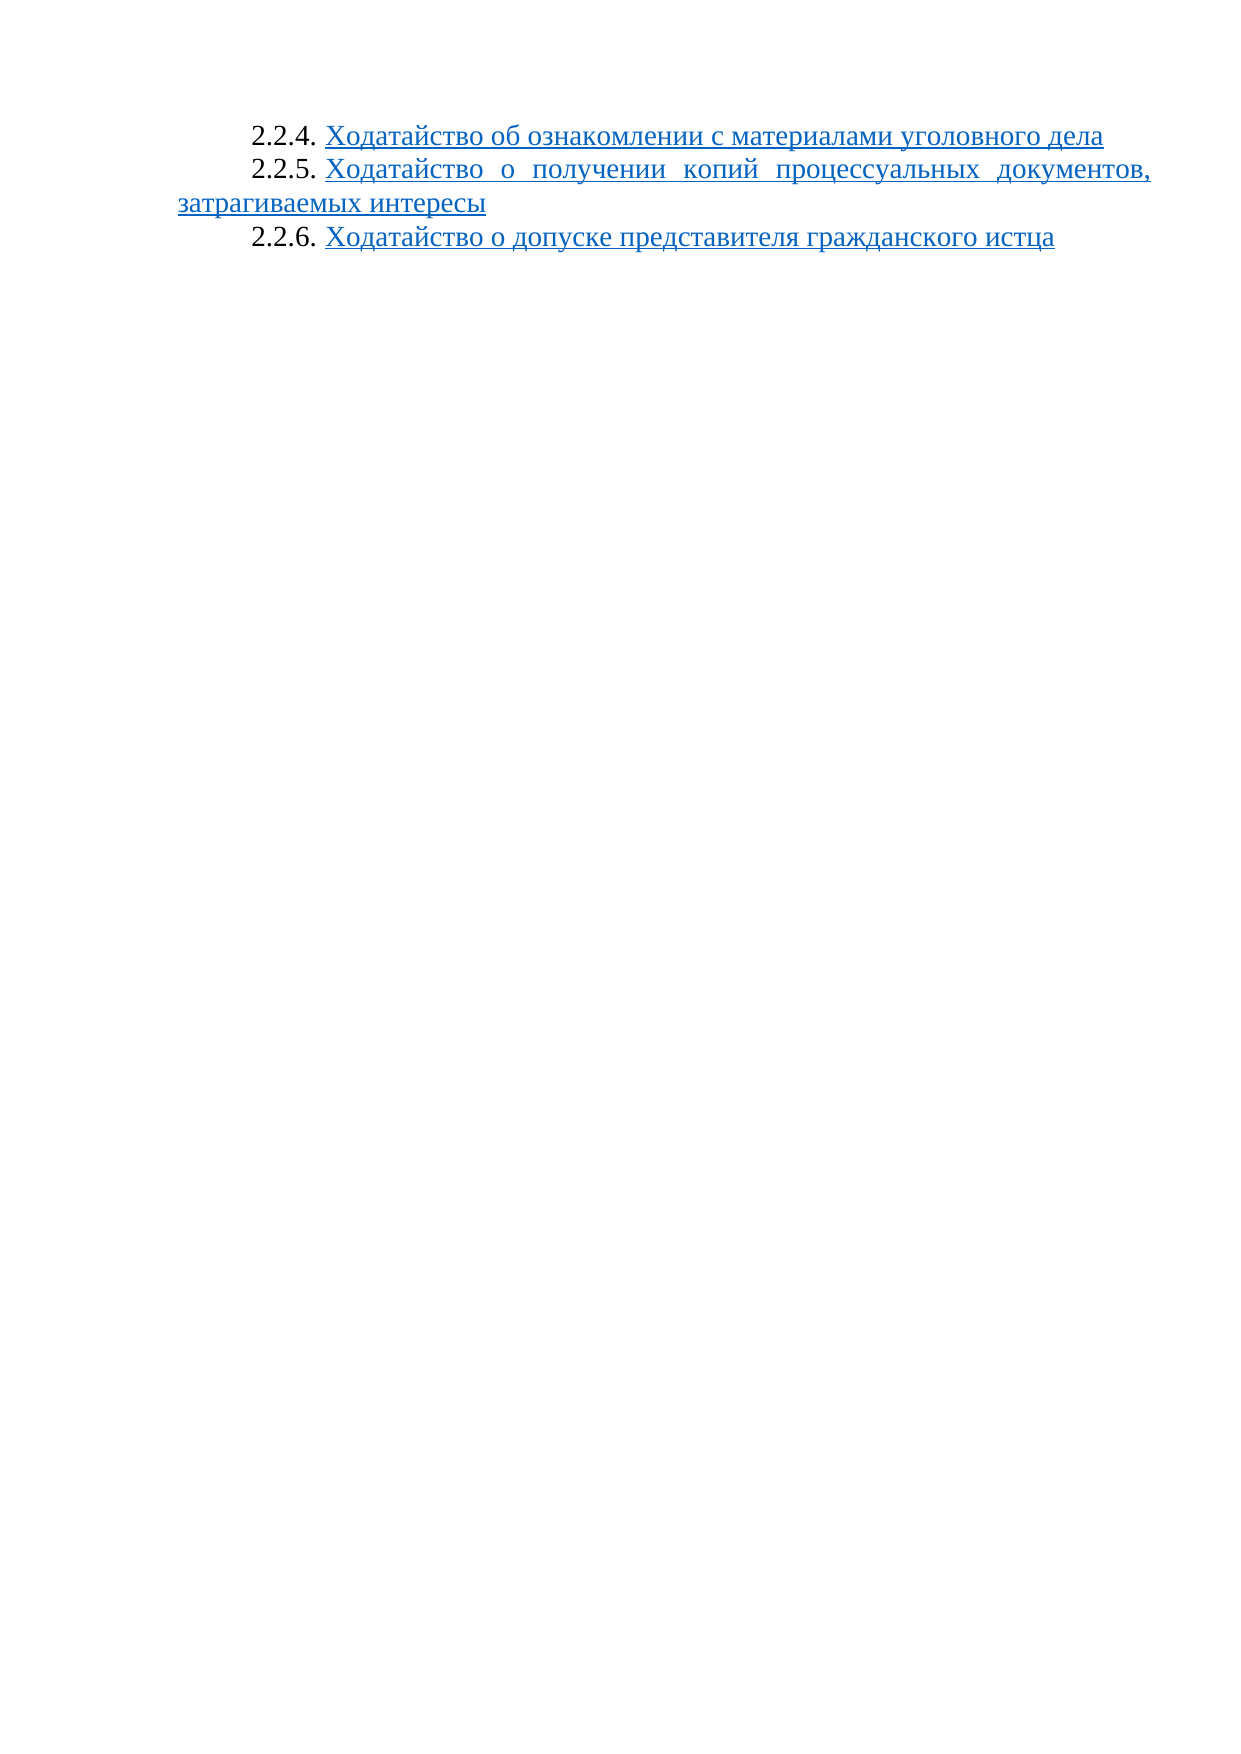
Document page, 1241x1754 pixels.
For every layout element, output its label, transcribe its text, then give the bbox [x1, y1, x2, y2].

list Ходатайство о допуске представителя гражданского истца [177, 219, 1152, 252]
list Ходатайство об ознакомлении с материалами уголовного дела [177, 118, 1152, 152]
list Ходатайство о получении копий процессуальных документов, затрагиваемых интересы [177, 152, 1152, 219]
